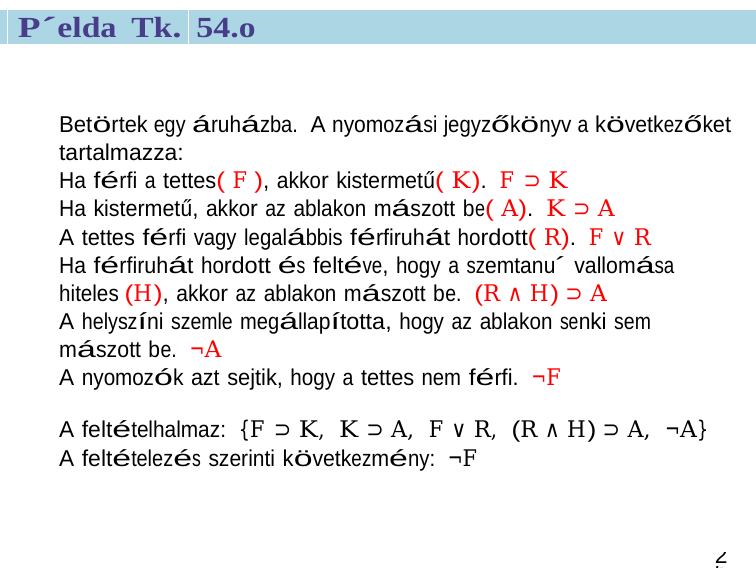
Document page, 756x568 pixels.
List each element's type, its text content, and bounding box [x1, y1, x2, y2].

text A helyszíni szemle megállapította, hogy az ablakon senki sem mászott be. ¬A [59, 308, 697, 363]
text A tettes férfi vagy legalábbis férfiruhát hordott( R). F ∨ R [59, 223, 756, 250]
text Ha kistermetű, akkor az ablakon mászott be( A). K ⊃ A [59, 195, 756, 222]
text A feltételhalmaz: {F ⊃ K, K ⊃ A, F ∨ R, (R ∧ H) ⊃ A, ¬A} [59, 416, 756, 443]
text Ha férfi a tettes( F ), akkor kistermetű( K). F ⊃ K [59, 167, 756, 194]
text A nyomozók azt sejtik, hogy a tettes nem férfi. ¬F [59, 364, 756, 391]
text Betörtek egy áruházba. A nyomozási jegyzőkönyv a következőket tartalmazza: [59, 111, 756, 165]
text A feltételezés szerinti következmény: ¬F [59, 445, 756, 472]
text Ha férfiruhát hordott és feltéve, hogy a szemtanu´ vallomása hiteles (H), akkor az ablakon mászott be. (R ∧ H) ⊃ A [59, 252, 697, 306]
